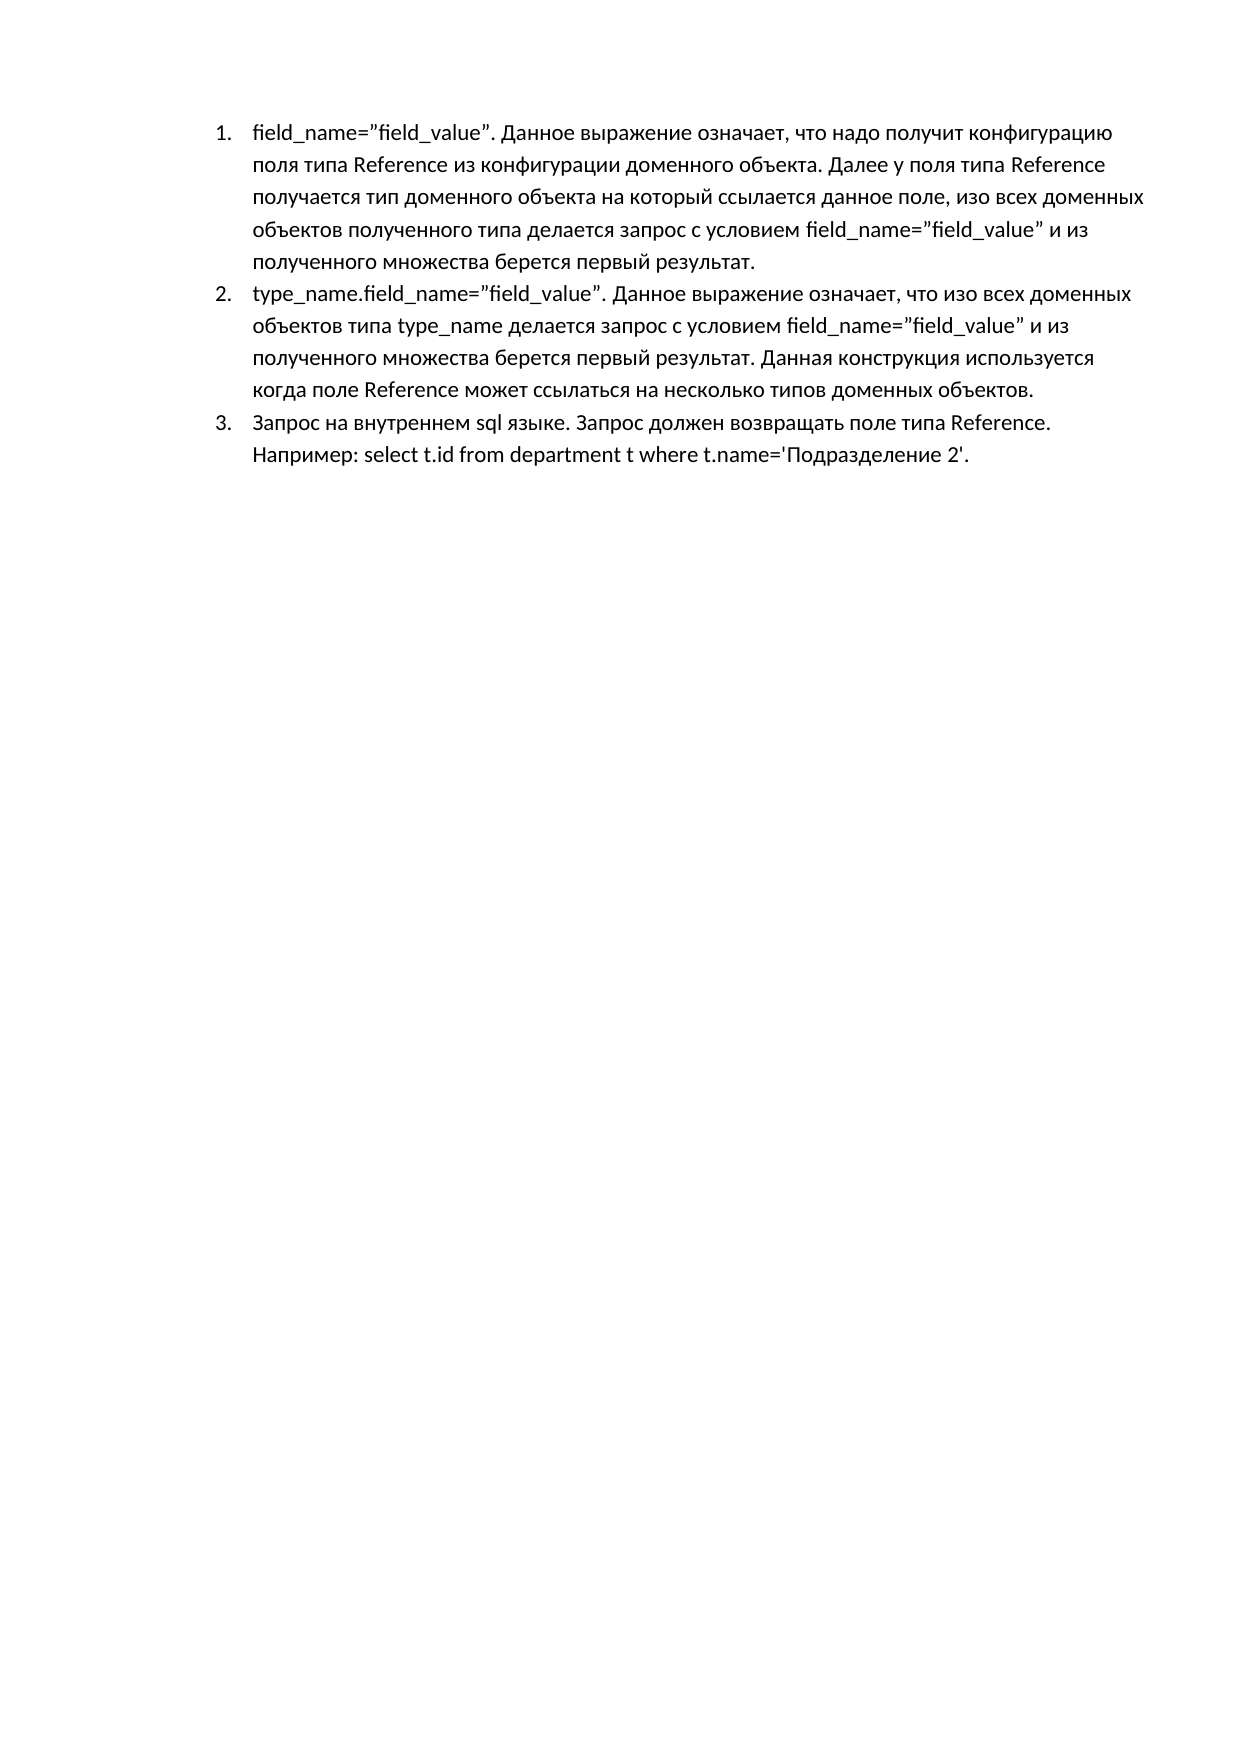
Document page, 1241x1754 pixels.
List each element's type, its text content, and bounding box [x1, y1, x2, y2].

list type_name.field_name=”field_value”. Данное выражение означает, что изо всех доменных объектов типа type_name делается запрос с условием field_name=”field_value” и из полученного множества берется первый результат. Данная конструкция используется когда поле Reference может ссылаться на несколько типов доменных объектов. [215, 279, 1152, 404]
list field_name=”field_value”. Данное выражение означает, что надо получит конфигурацию поля типа Reference из конфигурации доменного объекта. Далее у поля типа Reference получается тип доменного объекта на который ссылается данное поле, изо всех доменных объектов полученного типа делается запрос с условием field_name=”field_value” и из полученного множества берется первый результат. [215, 118, 1152, 275]
list Запрос на внутреннем sql языке. Запрос должен возвращать поле типа Reference. Например: select t.id from department t where t.name='Подразделение 2'. [215, 408, 1152, 468]
